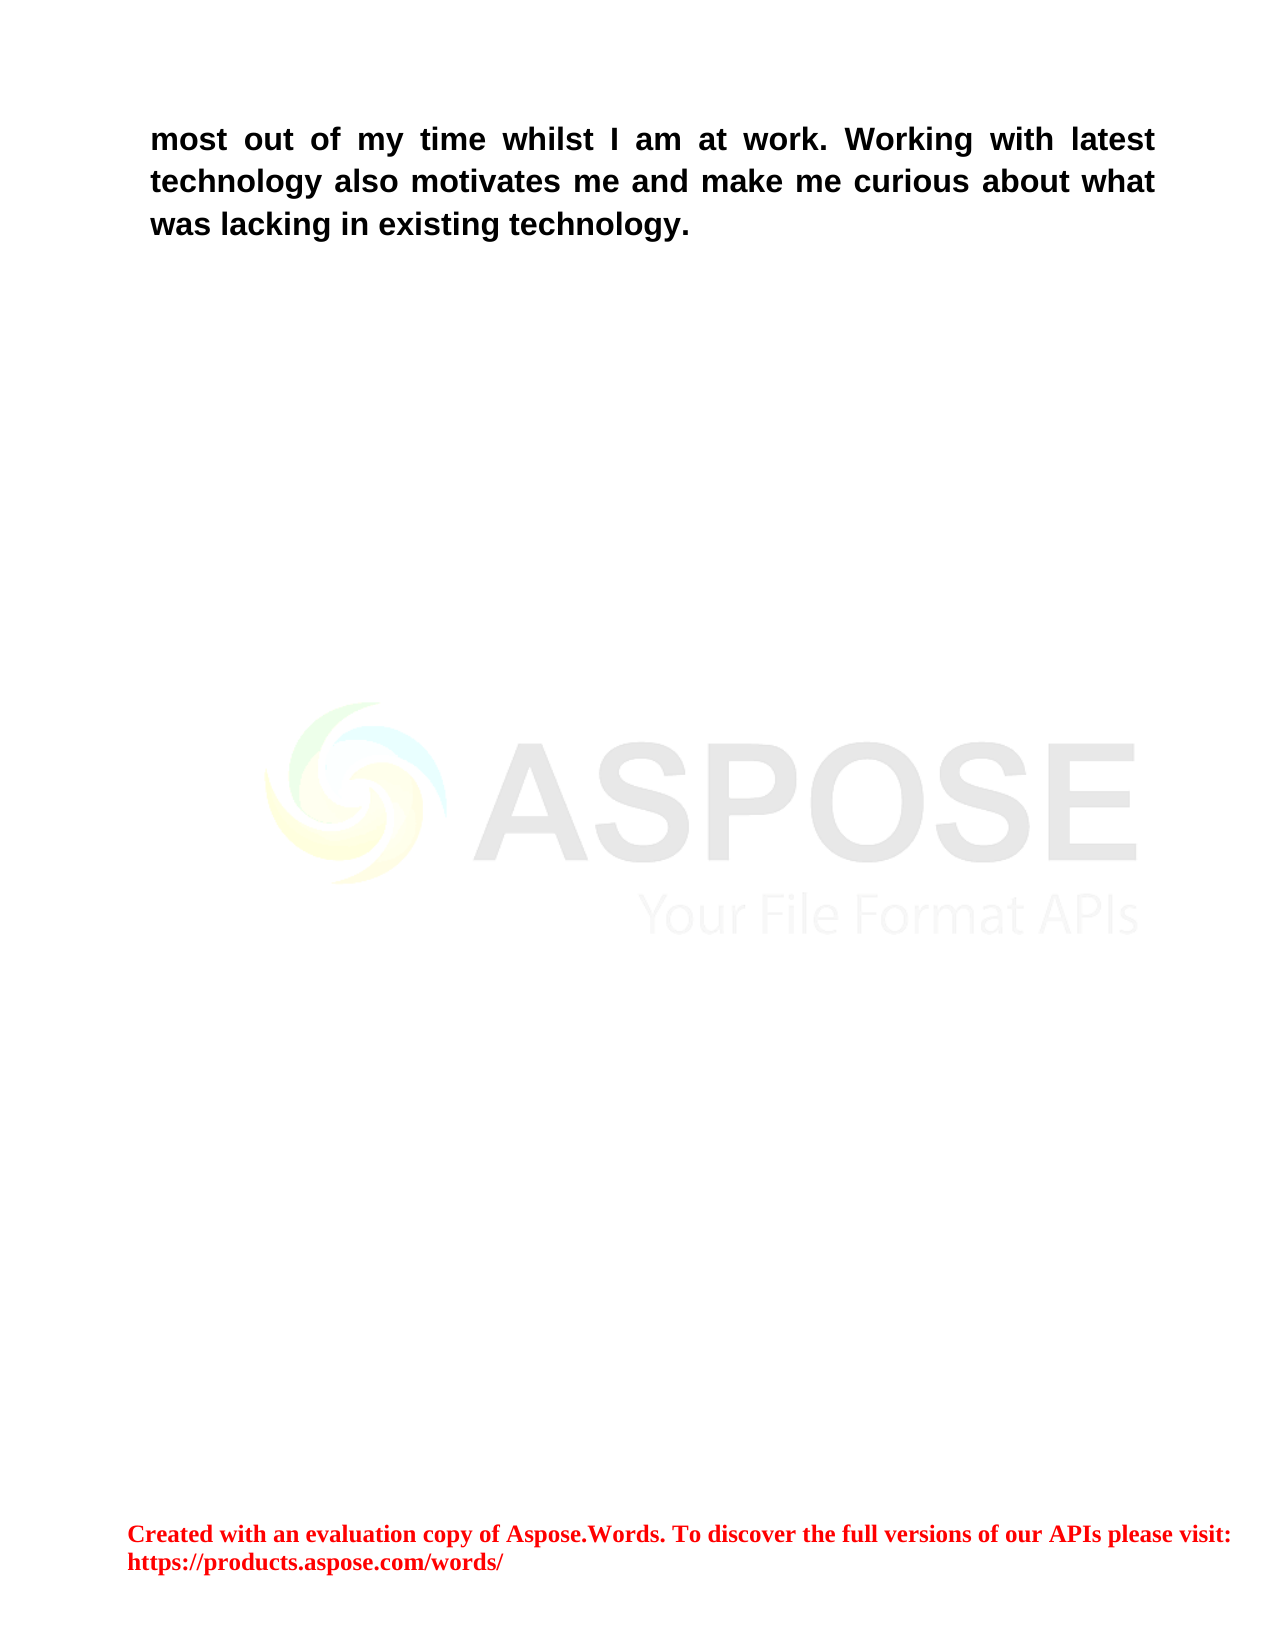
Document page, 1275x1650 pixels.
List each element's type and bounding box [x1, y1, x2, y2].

text [150, 117, 1155, 244]
